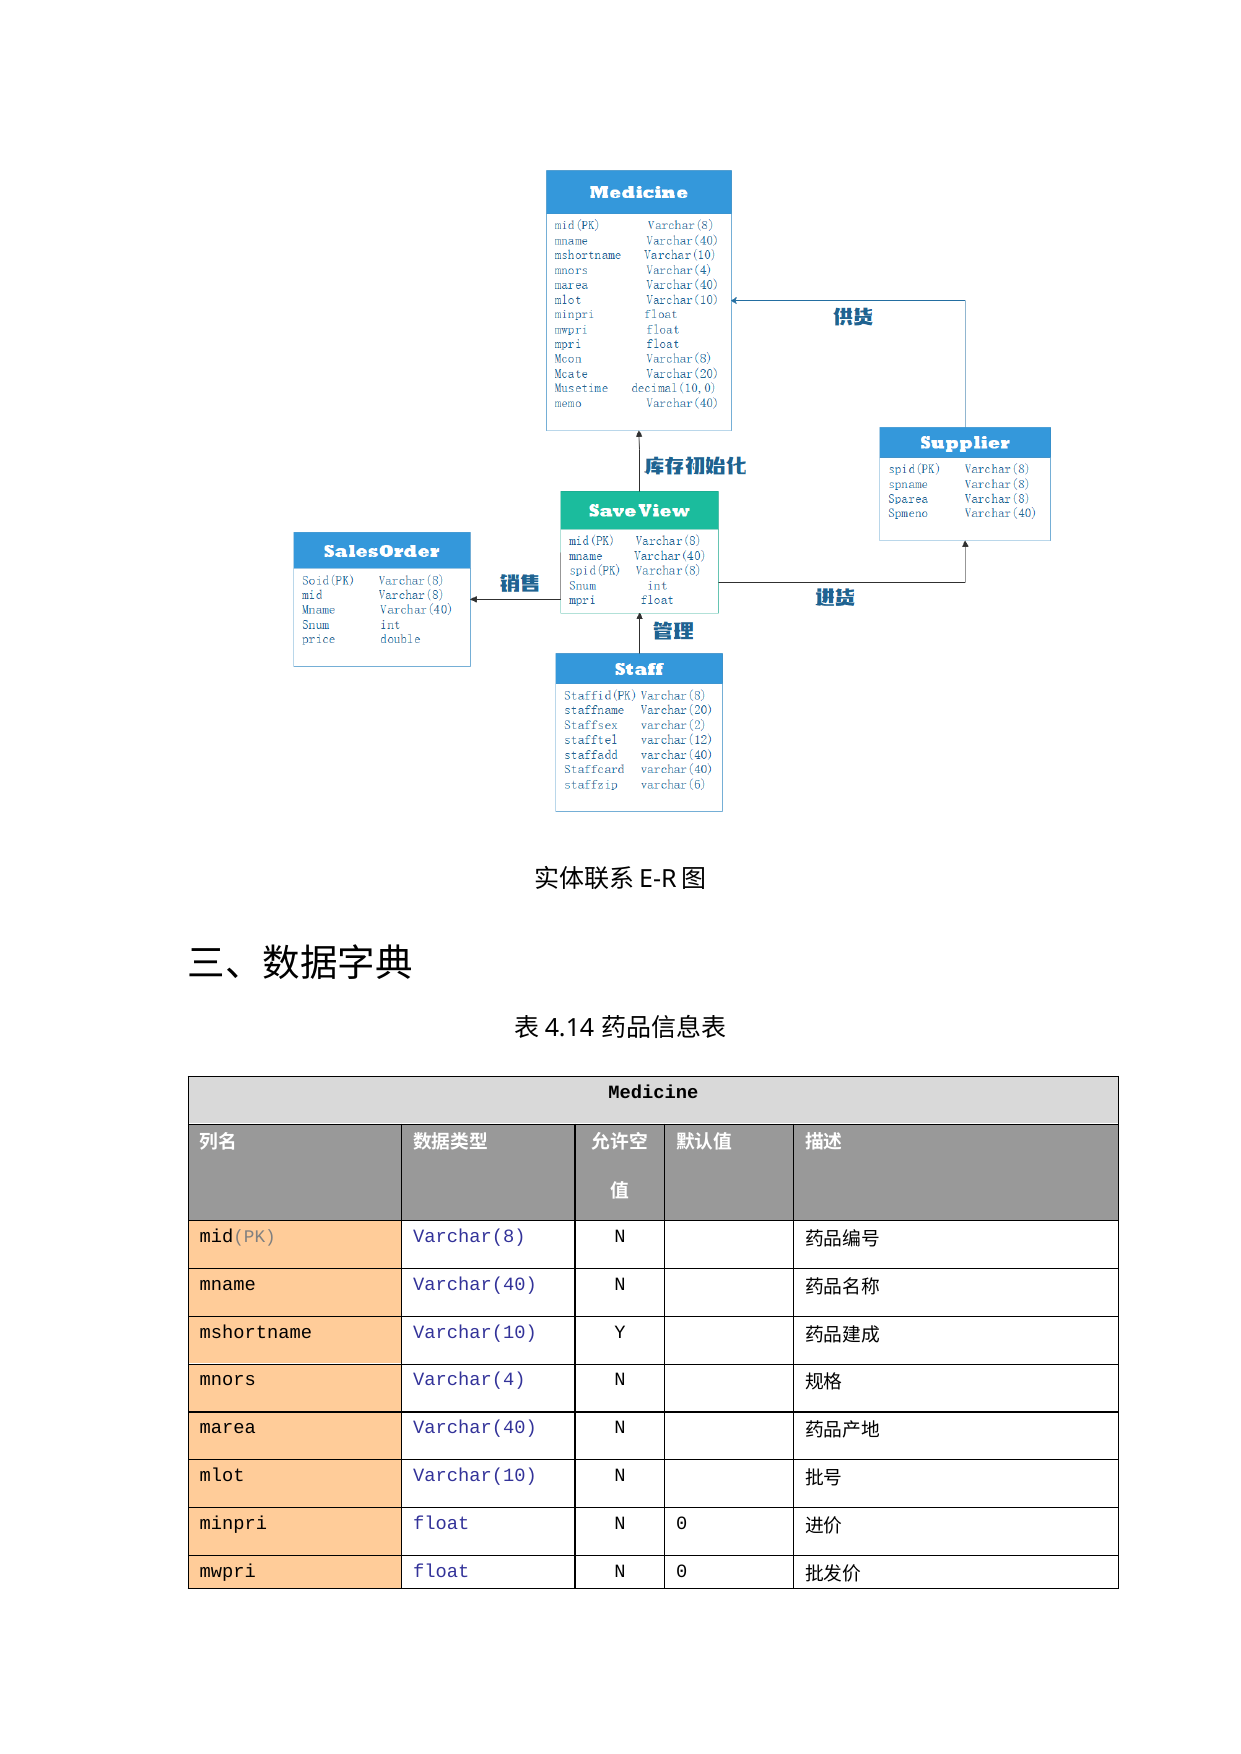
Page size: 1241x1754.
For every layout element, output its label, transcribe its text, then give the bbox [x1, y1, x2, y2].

table_cell float [402, 1556, 574, 1588]
table_cell [665, 1413, 793, 1459]
table_cell 默认值 [665, 1125, 793, 1220]
text 实体联系E-R图 [187, 844, 1053, 909]
table_header Medicine [189, 1077, 1118, 1123]
table_cell [665, 1460, 793, 1507]
table_cell N [576, 1508, 664, 1555]
table_cell mlot [189, 1460, 401, 1507]
table_cell 描述 [794, 1125, 1118, 1220]
table_cell Varchar(40) [402, 1413, 574, 1459]
table_cell [665, 1365, 793, 1411]
table_cell Varchar(8) [402, 1221, 574, 1268]
table_cell [665, 1269, 793, 1316]
table_cell marea [189, 1413, 401, 1459]
table_cell 数据类型 [402, 1125, 574, 1220]
table_cell 药品编号 [794, 1221, 1118, 1268]
table_cell N [576, 1365, 664, 1411]
text 表4.14 药品信息表 [187, 993, 1053, 1058]
picture [187, 162, 1098, 833]
table_cell 列名 [189, 1125, 401, 1220]
table_cell 批发价 [794, 1556, 1118, 1588]
table_cell 药品建成 [794, 1317, 1118, 1363]
table_cell 批号 [794, 1460, 1118, 1507]
table_cell 进价 [794, 1508, 1118, 1555]
table_cell 药品产地 [794, 1413, 1118, 1459]
table_cell [665, 1317, 793, 1363]
table_cell N [576, 1460, 664, 1507]
table_cell mnors [189, 1365, 401, 1411]
table_cell minpri [189, 1508, 401, 1555]
table_cell Varchar(10) [402, 1317, 574, 1363]
table_cell N [576, 1556, 664, 1588]
table_cell mwpri [189, 1556, 401, 1588]
table_cell mname [189, 1269, 401, 1316]
table_cell float [402, 1508, 574, 1555]
table_cell 药品名称 [794, 1269, 1118, 1316]
table_cell Varchar(10) [402, 1460, 574, 1507]
table_cell 0 [665, 1508, 793, 1555]
table_cell mid(PK) [189, 1221, 401, 1268]
text 三、数据字典 [187, 928, 1053, 993]
table_cell 规格 [794, 1365, 1118, 1411]
table_cell mshortname [189, 1317, 401, 1363]
table_cell Varchar(40) [402, 1269, 574, 1316]
table_cell Y [576, 1317, 664, 1363]
table_cell [665, 1221, 793, 1268]
table_cell 允许空值 [576, 1125, 664, 1220]
table_cell N [576, 1413, 664, 1459]
table_cell 0 [665, 1556, 793, 1588]
table_cell Varchar(4) [402, 1365, 574, 1411]
table_cell N [576, 1269, 664, 1316]
table_cell N [576, 1221, 664, 1268]
